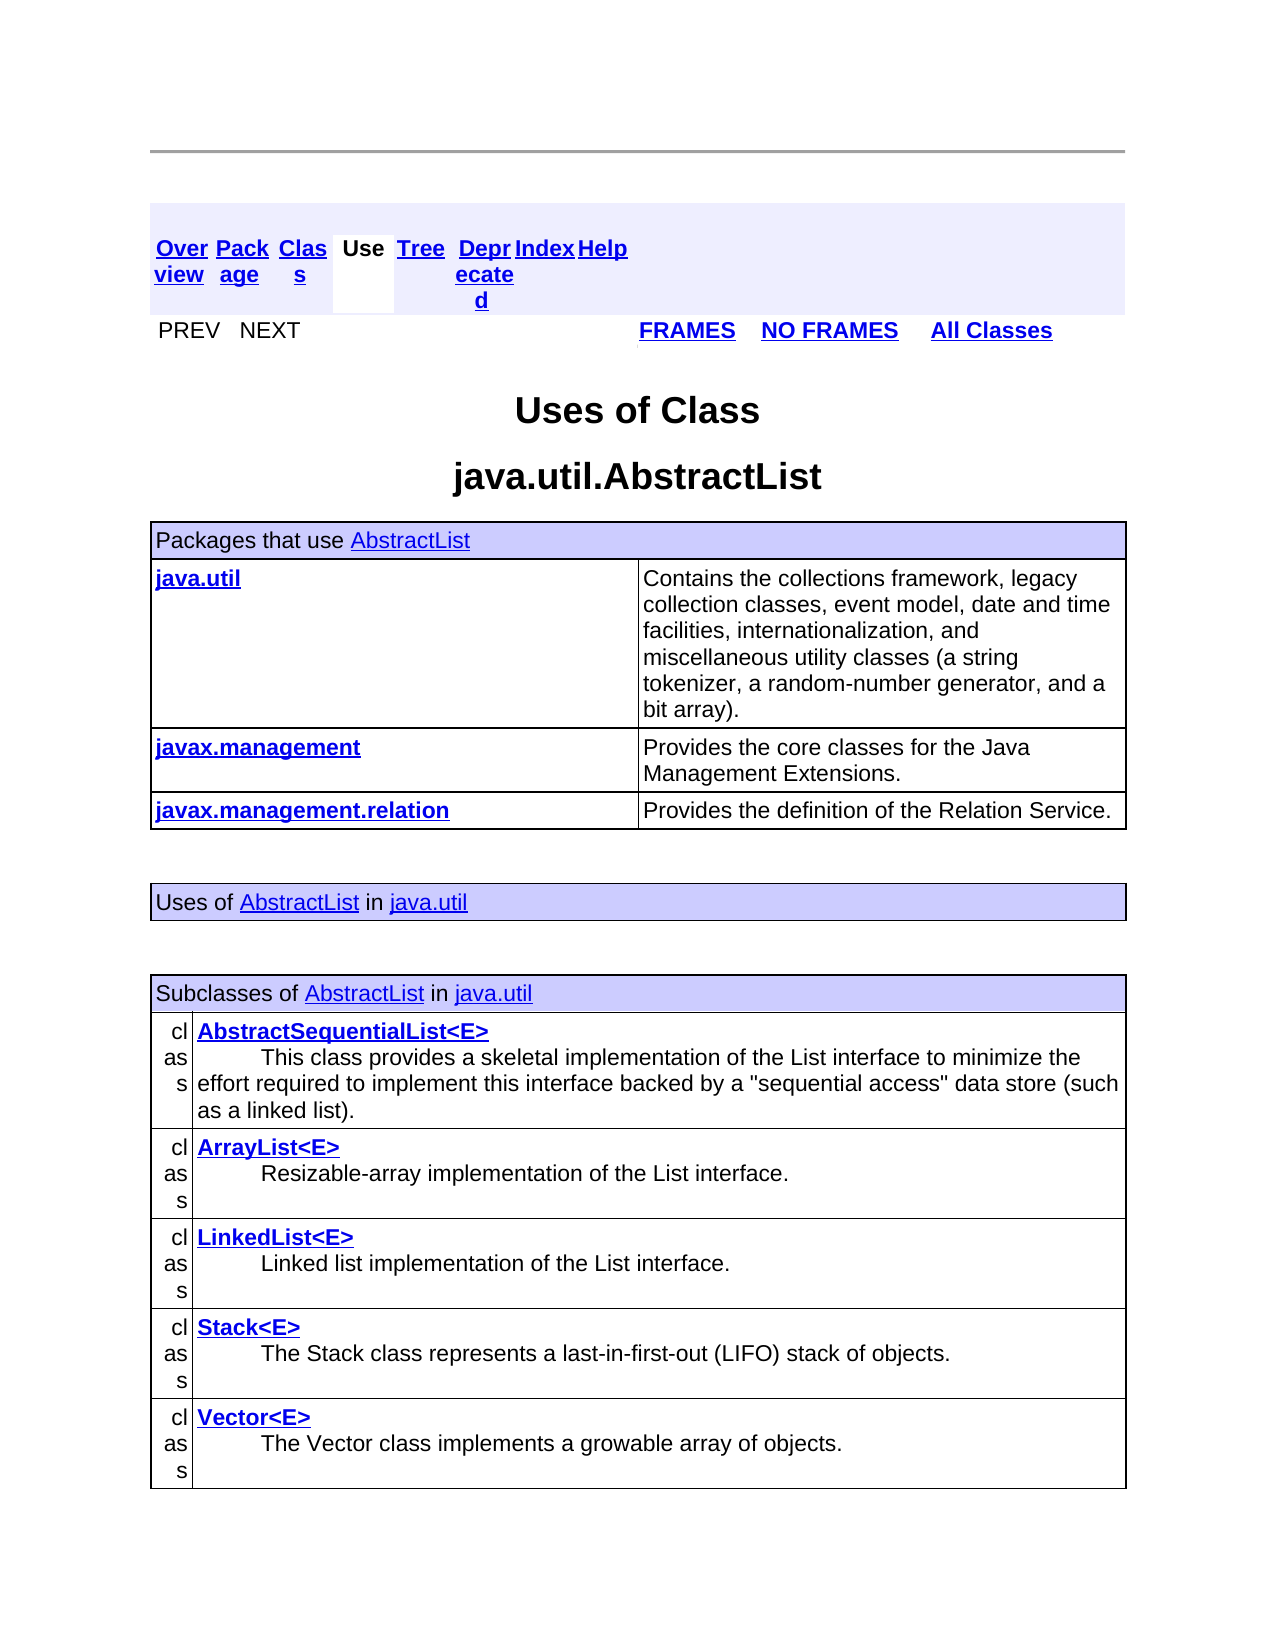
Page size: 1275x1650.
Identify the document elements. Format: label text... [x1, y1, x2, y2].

text Uses of Class [150, 388, 1125, 431]
table_header Subclasses of AbstractList in java.util [152, 976, 1125, 1011]
table_cell class [152, 1013, 192, 1128]
text java.util.AbstractList [150, 454, 1125, 497]
table_cell Contains the collections framework, legacy collection classes, event model, date and time facilities, internationalization, and miscellaneous utility classes (a string tokenizer, a random-number generator, and a bit array). [639, 560, 1125, 727]
table_cell class [152, 1309, 192, 1398]
table_cell LinkedList<E> Linked list implementation of the List interface. [193, 1219, 1125, 1308]
table_cell Vector<E> The Vector class implements a growable array of objects. [193, 1399, 1125, 1488]
table_cell ArrayList<E> Resizable-array implementation of the List interface. [193, 1129, 1125, 1218]
table_cell PREV NEXT [150, 315, 637, 345]
table_cell Stack<E> The Stack class represents a last-in-first-out (LIFO) stack of objects. [193, 1309, 1125, 1398]
table_cell class [152, 1399, 192, 1488]
table_cell javax.management.relation [152, 793, 638, 828]
table_header Uses of AbstractList in java.util [152, 884, 1125, 920]
table_cell javax.management [152, 729, 638, 791]
table_cell Provides the definition of the Relation Service. [639, 793, 1125, 828]
table_cell class [152, 1219, 192, 1308]
table_cell FRAMES NO FRAMES All Classes [638, 315, 1125, 345]
table_header [150, 203, 1125, 315]
table_cell AbstractSequentialList<E> This class provides a skeletal implementation of the List interface to minimize the effort required to implement this interface backed by a "sequential access" data store (such as a linked list). [193, 1013, 1125, 1128]
table_cell class [152, 1129, 192, 1218]
table_cell java.util [152, 560, 638, 727]
table_header Packages that use AbstractList [152, 523, 1125, 558]
table_cell Provides the core classes for the Java Management Extensions. [639, 729, 1125, 791]
